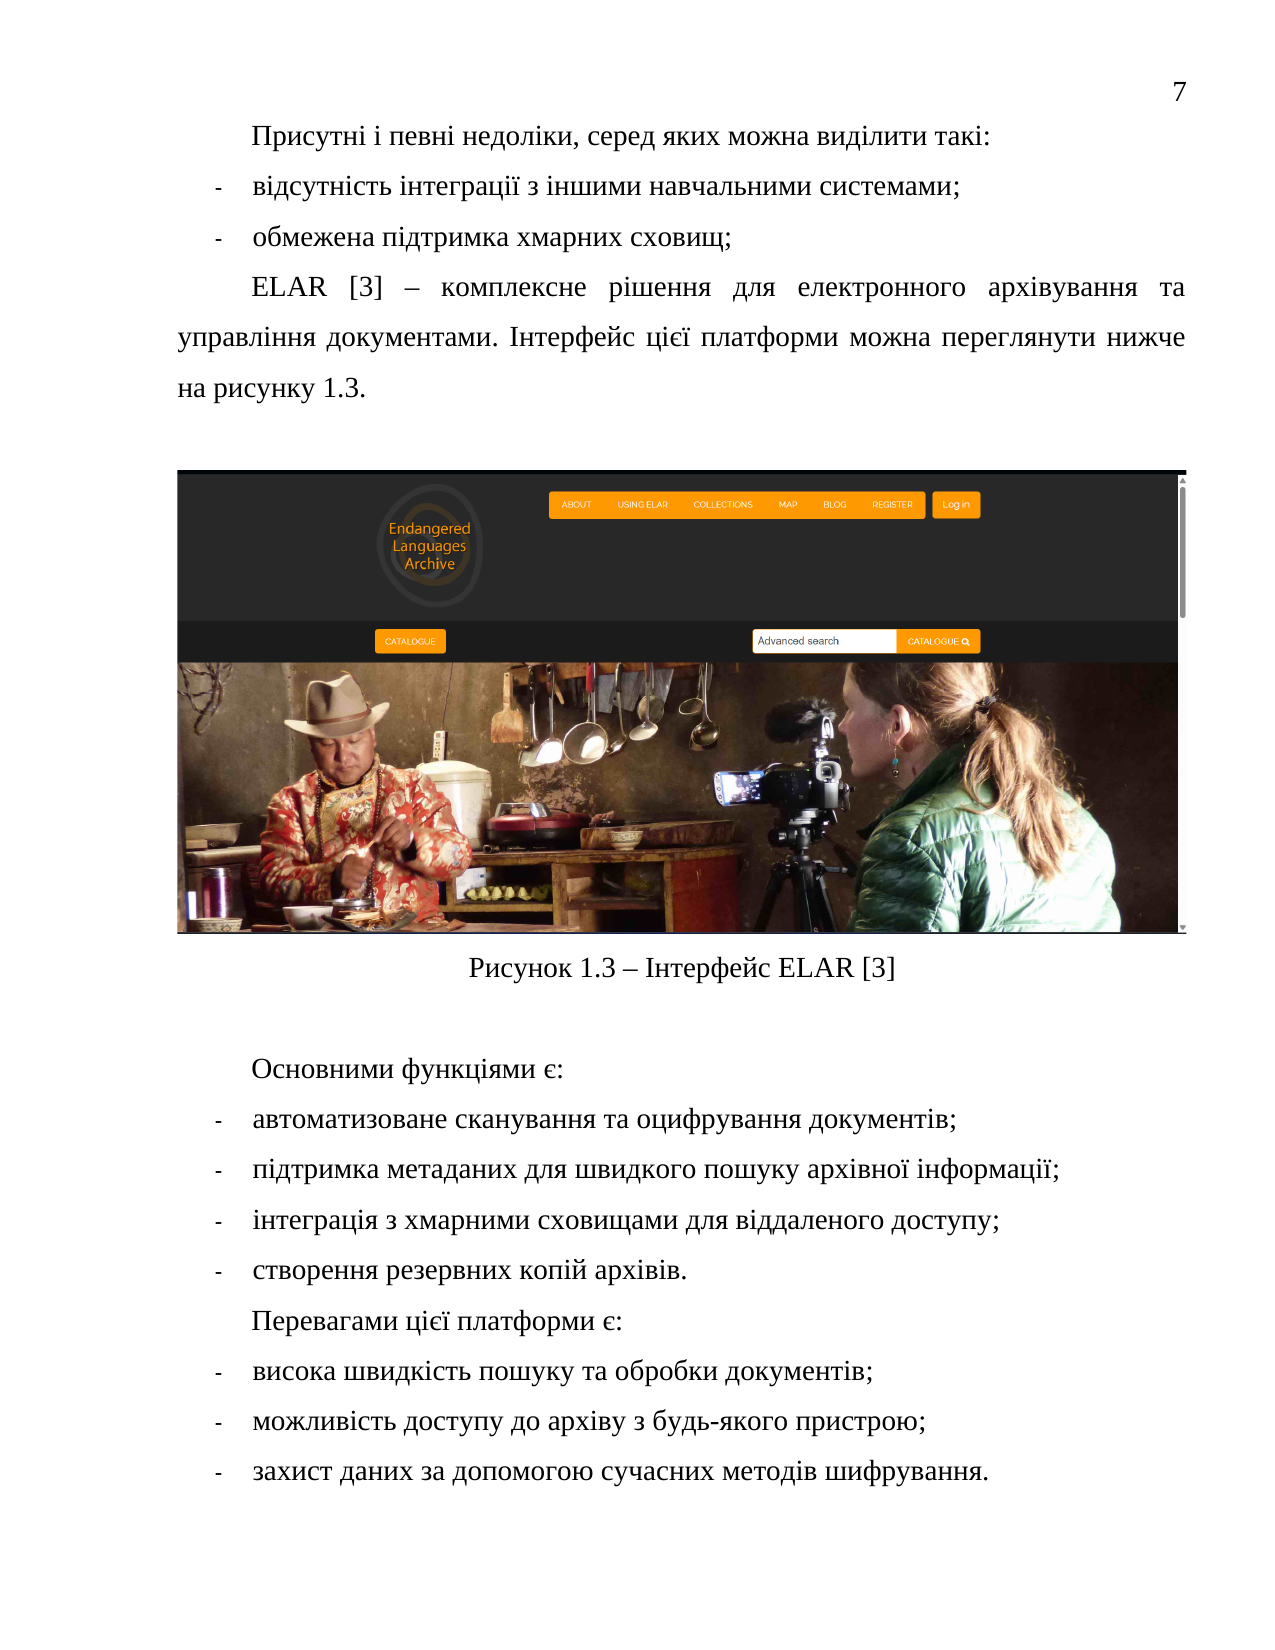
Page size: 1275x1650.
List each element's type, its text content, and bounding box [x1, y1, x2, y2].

text Перевагами цієї платформи є: [177, 1303, 1186, 1336]
list можливість доступу до архіву з будь-якого пристрою; [215, 1403, 1186, 1437]
list обмежена підтримка хмарних сховищ; [215, 219, 1186, 252]
list висока швидкість пошуку та обробки документів; [215, 1353, 1186, 1386]
list відсутність інтеграції з іншими навчальними системами; [215, 168, 1186, 202]
list захист даних за допомогою сучасних методів шифрування. [215, 1453, 1186, 1487]
list інтеграція з хмарними сховищами для віддаленого доступу; [215, 1202, 1186, 1236]
text Основними функціями є: [177, 1051, 1186, 1084]
list створення резервних копій архівів. [215, 1252, 1186, 1286]
text Рисунок 1.3 – Інтерфейс ELAR [3] [177, 950, 1186, 984]
text Присутні і певні недоліки, серед яких можна виділити такі: [177, 118, 1186, 152]
list підтримка метаданих для швидкого пошуку архівної інформації; [215, 1152, 1186, 1185]
list автоматизоване сканування та оцифрування документів; [215, 1101, 1186, 1135]
text ELAR [3] – комплексне рішення для електронного архівування та управління документами. Інтерфейс цієї платформи можна переглянути нижче на рисунку 1.3. [177, 269, 1186, 403]
picture [177, 470, 1187, 934]
